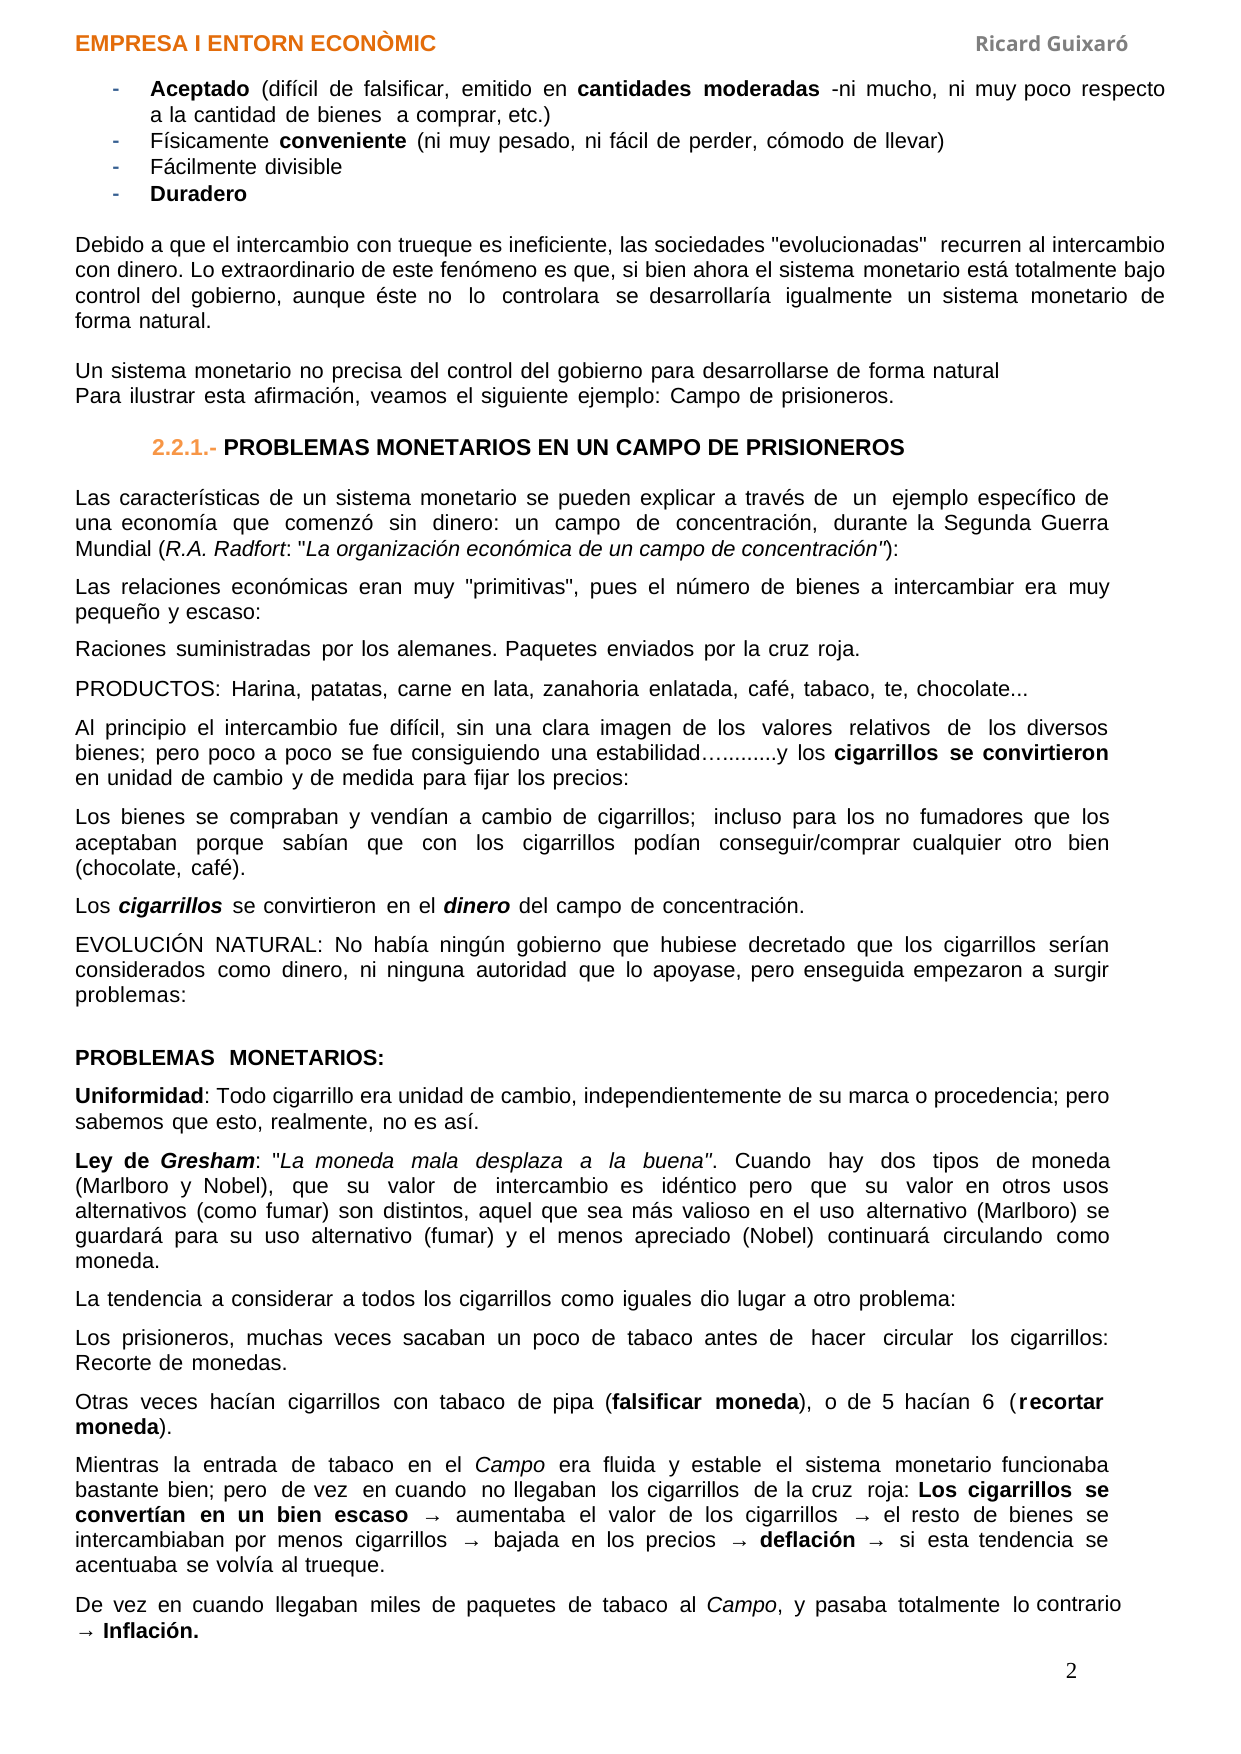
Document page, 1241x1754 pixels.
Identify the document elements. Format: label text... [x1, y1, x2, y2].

text Los bienes se compraban y vendían a cambio de cigarrillos; incluso para los no fumadores que los aceptaban porque sabían que con los cigarrillos podían conseguir/comprar cualquier otro bien (chocolate, café). [75, 804, 1110, 880]
text Debido a que el intercambio con trueque es ineficiente, las sociedades "evolucionadas" recurren al intercambio con dinero. Lo extraordinario de este fenómeno es que, si bien ahora el sistema monetario está totalmente bajo control del gobierno, aunque éste no lo controlara se desarrollaría igualmente un sistema monetario de forma natural. [75, 232, 1165, 333]
text EVOLUCIÓN NATURAL: No había ningún gobierno que hubiese decretado que los cigarrillos serían considerados como dinero, ni ninguna autoridad que lo apoyase, pero enseguida empezaron a surgir problemas: [75, 932, 1109, 1008]
text Al principio el intercambio fue difícil, sin una clara imagen de los valores relativos de los diversos bienes; pero poco a poco se fue consiguiendo una estabilidad….........y los cigarrillos se convirtieron en unidad de cambio y de medida para fijar los precios: [75, 715, 1109, 790]
text Mientras la entrada de tabaco en el Campo era fluida y estable el sistema monetario funcionaba bastante bien; pero de vez en cuando no llegaban los cigarrillos de la cruz roja: Los cigarrillos se convertían en un bien escaso → aumentaba el valor de los cigarrillos → el resto de bienes se intercambiaban por menos cigarrillos → bajada en los precios → deflación → si esta tendencia se acentuaba se volvía al trueque. [75, 1451, 1110, 1577]
list Fácilmente divisible [112, 153, 1165, 180]
text De vez en cuando llegaban miles de paquetes de tabaco al Campo, y pasaba totalmente lo contrario → Inflación. [75, 1591, 1122, 1644]
text Las relaciones económicas eran muy "primitivas", pues el número de bienes a intercambiar era muy pequeño y escaso: [75, 573, 1110, 624]
text Un sistema monetario no precisa del control del gobierno para desarrollarse de forma natural [75, 358, 1165, 383]
text La tendencia a considerar a todos los cigarrillos como iguales dio lugar a otro problema: [75, 1286, 1165, 1311]
list Aceptado (difícil de falsificar, emitido en cantidades moderadas -ni mucho, ni muy poco respecto a la cantidad de bienes a comprar, etc.) [112, 75, 1165, 127]
subtitle 2.2.1.- PROBLEMAS MONETARIOS EN UN CAMPO DE PRISIONEROS [152, 434, 1165, 460]
text Raciones suministradas por los alemanes. Paquetes enviados por la cruz roja. [75, 636, 1165, 661]
list Duradero [112, 180, 1165, 207]
list Físicamente conveniente (ni muy pesado, ni fácil de perder, cómodo de llevar) [112, 127, 1165, 153]
text Las características de un sistema monetario se pueden explicar a través de un ejemplo específico de una economía que comenzó sin dinero: un campo de concentración, durante la Segunda Guerra Mundial (R.A. Radfort: "La organización económica de un campo de concentración"): [75, 485, 1110, 561]
subtitle PROBLEMAS MONETARIOS: [75, 1044, 1165, 1069]
text Los cigarrillos se convirtieron en el dinero del campo de concentración. [75, 893, 1165, 918]
text Otras veces hacían cigarrillos con tabaco de pipa (falsificar moneda), o de 5 hacían 6 (recortar moneda). [75, 1389, 1103, 1439]
text Para ilustrar esta afirmación, veamos el siguiente ejemplo: Campo de prisioneros. [75, 383, 1165, 408]
text Uniformidad: Todo cigarrillo era unidad de cambio, independientemente de su marca o procedencia; pero sabemos que esto, realmente, no es así. [75, 1083, 1110, 1134]
text PRODUCTOS: Harina, patatas, carne en lata, zanahoria enlatada, café, tabaco, te, chocolate... [75, 676, 1165, 701]
text Los prisioneros, muchas veces sacaban un poco de tabaco antes de hacer circular los cigarrillos: Recorte de monedas. [75, 1324, 1109, 1375]
text Ley de Gresham: "La moneda mala desplaza a la buena". Cuando hay dos tipos de moneda (Marlboro y Nobel), que su valor de intercambio es idéntico pero que su valor en otros usos alternativos (como fumar) son distintos, aquel que sea más valioso en el uso alternativo (Marlboro) se guardará para su uso alternativo (fumar) y el menos apreciado (Nobel) continuará circulando como moneda. [75, 1147, 1110, 1273]
